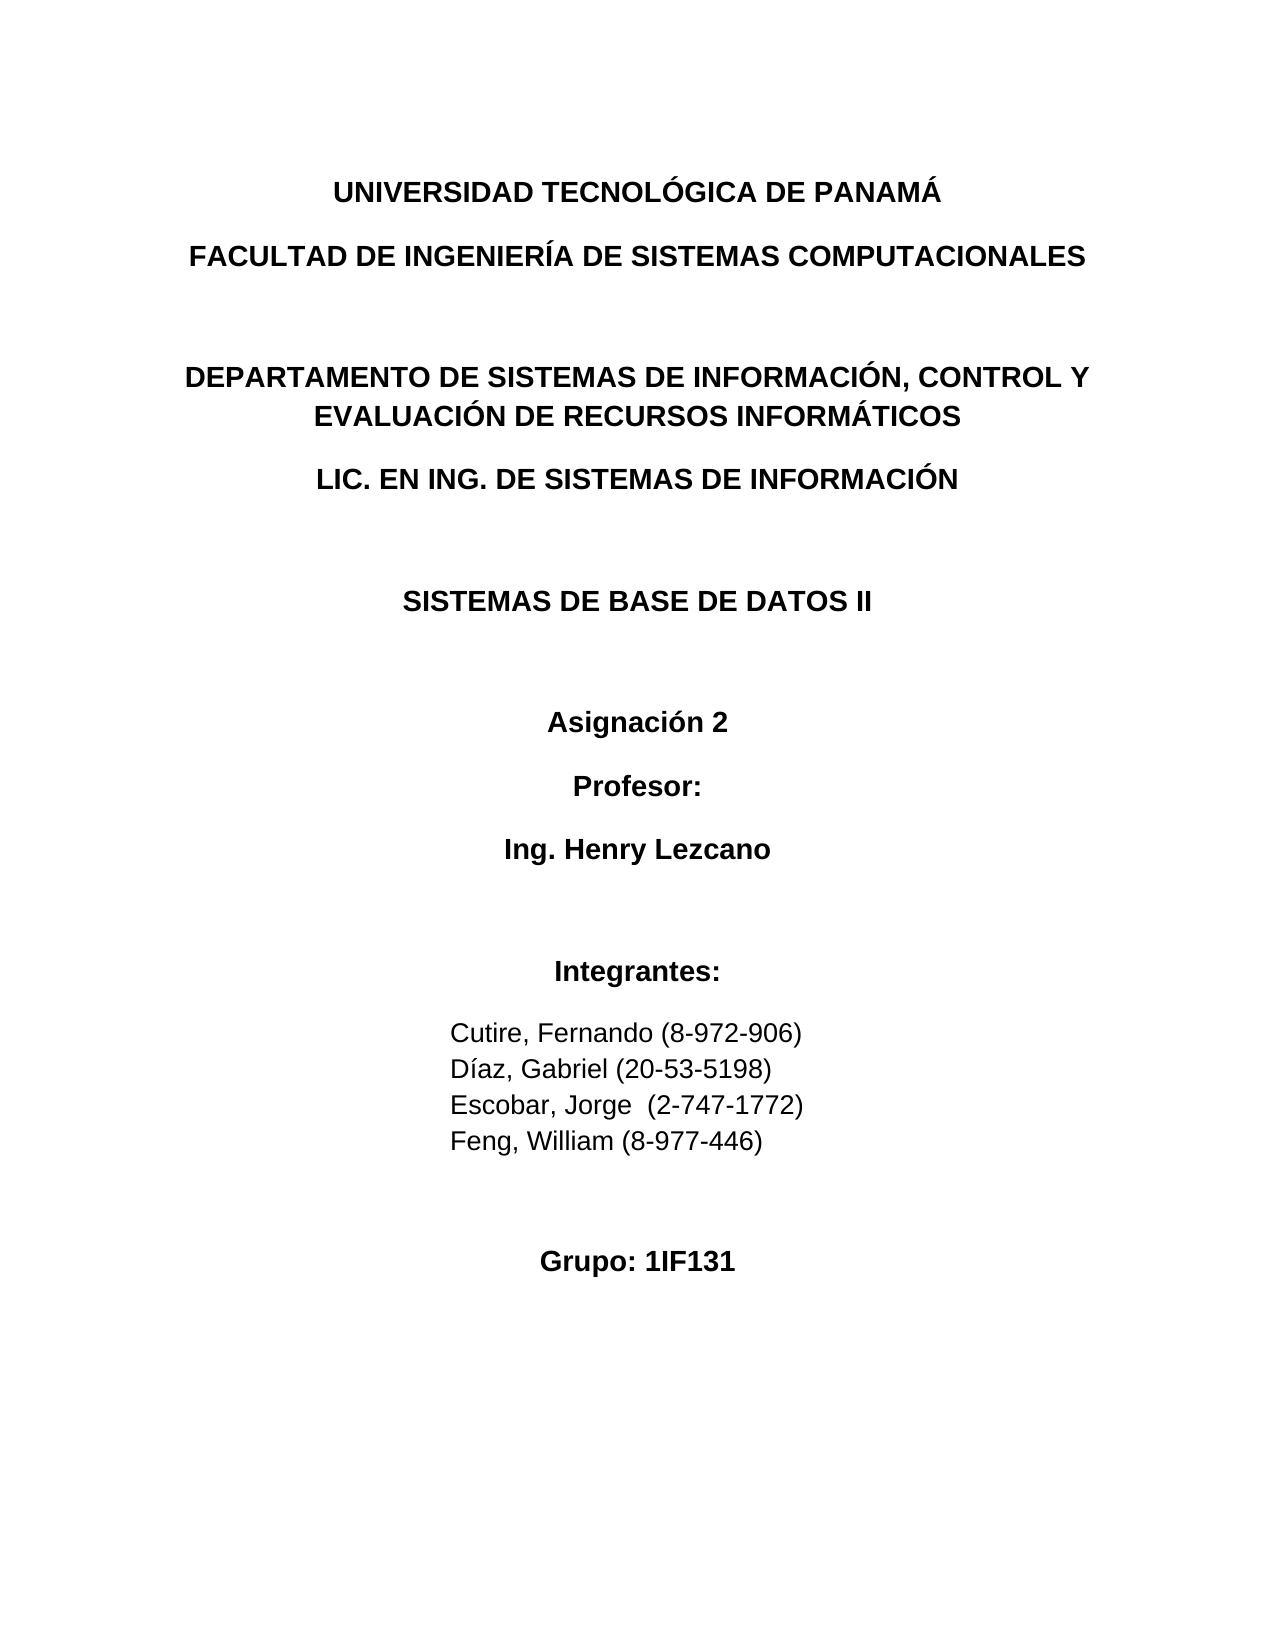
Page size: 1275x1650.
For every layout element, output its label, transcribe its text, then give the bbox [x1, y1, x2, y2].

text Profesor: [150, 769, 1125, 802]
text Escobar, Jorge (2-747-1772) [375, 1089, 1125, 1121]
text SISTEMAS DE BASE DE DATOS II [150, 584, 1125, 617]
text FACULTAD DE INGENIERÍA DE SISTEMAS COMPUTACIONALES [150, 238, 1125, 272]
text DEPARTAMENTO DE SISTEMAS DE INFORMACIÓN, CONTROL Y EVALUACIÓN DE RECURSOS INFORMÁTICOS [150, 360, 1125, 432]
text UNIVERSIDAD TECNOLÓGICA DE PANAMÁ [150, 175, 1125, 208]
text LIC. EN ING. DE SISTEMAS DE INFORMACIÓN [150, 462, 1125, 496]
text Ing. Henry Lezcano [150, 832, 1125, 866]
text Integrantes: [150, 954, 1125, 987]
text Díaz, Gabriel (20-53-5198) [375, 1053, 1125, 1085]
text Cutire, Fernando (8-972-906) [375, 1017, 1125, 1049]
text Feng, William (8-977-446) [375, 1125, 1125, 1157]
text Asignación 2 [150, 705, 1125, 739]
text Grupo: 1IF131 [150, 1244, 1125, 1278]
